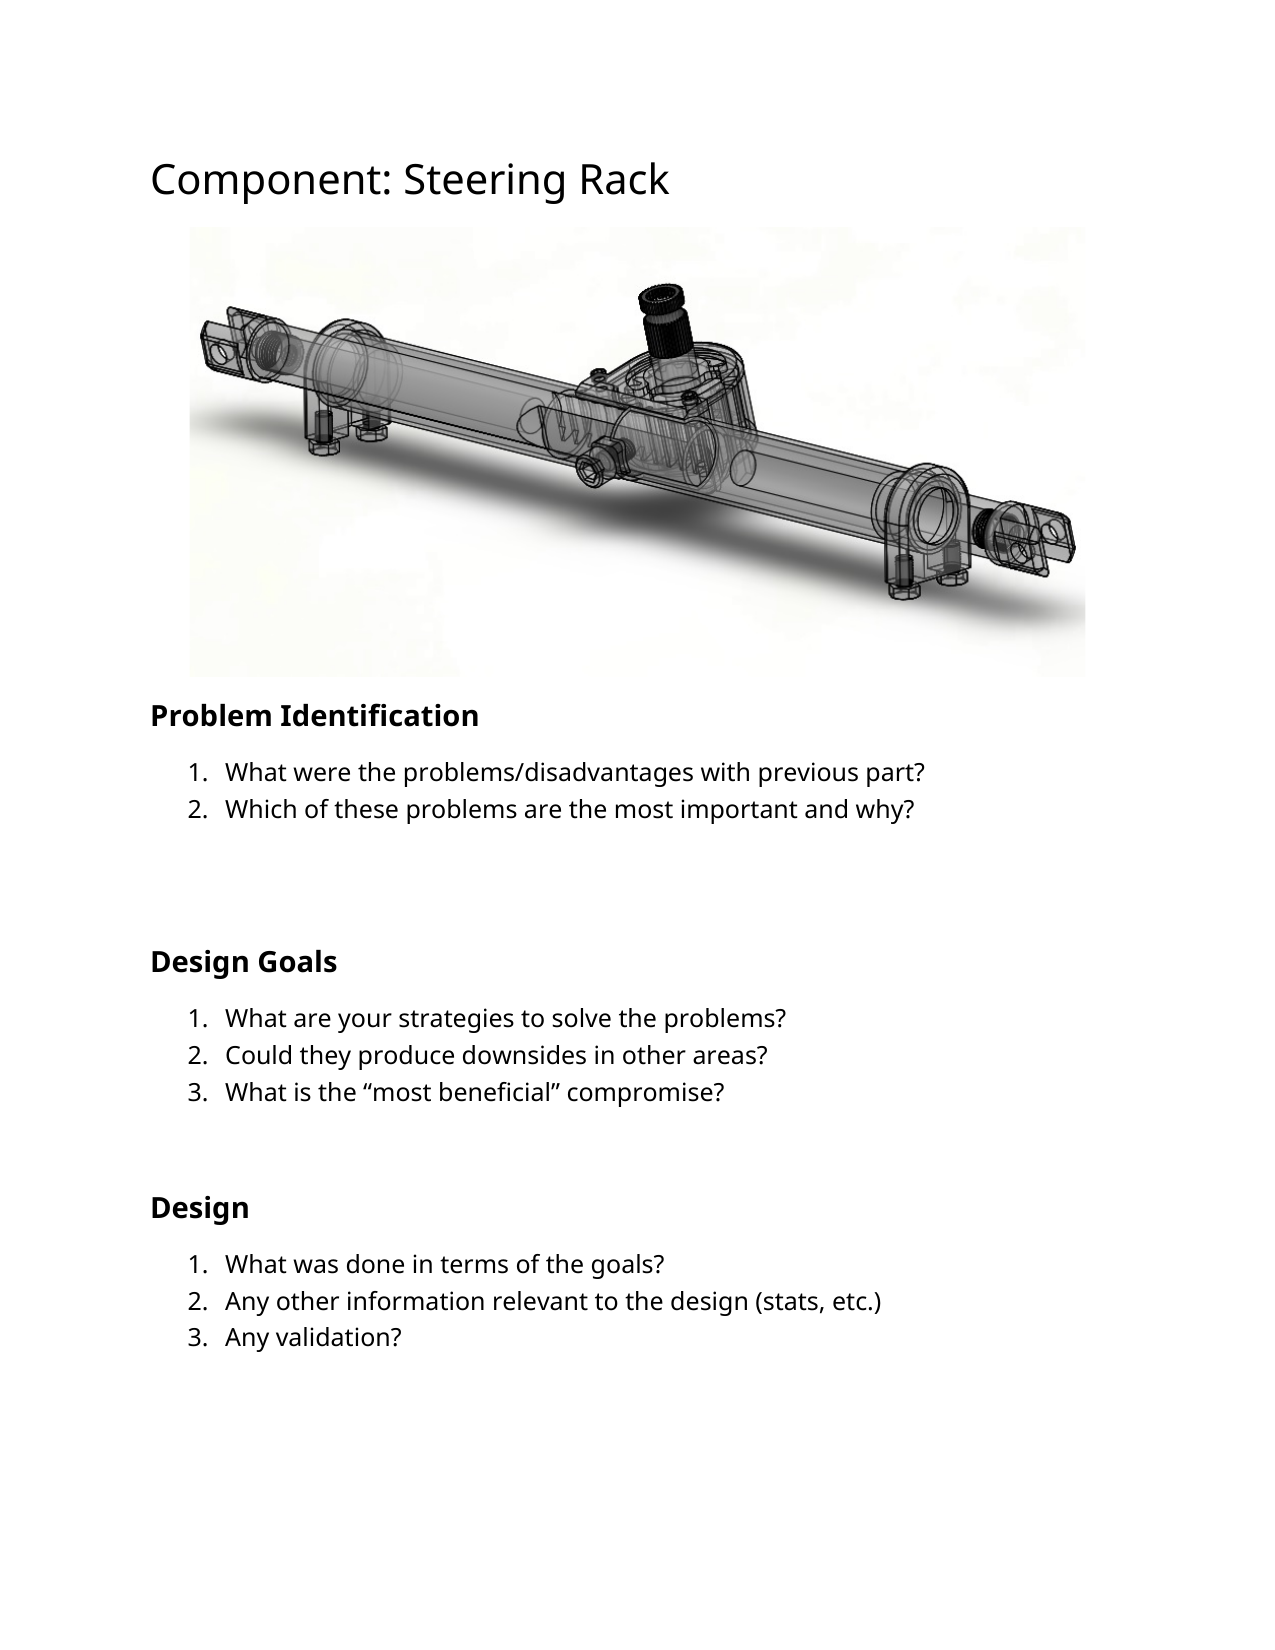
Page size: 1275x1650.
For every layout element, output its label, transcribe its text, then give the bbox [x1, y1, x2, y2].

list Any other information relevant to the design (stats, etc.) [187, 1283, 1125, 1317]
list What was done in terms of the goals? [187, 1247, 1125, 1281]
text Problem Identification [150, 695, 1125, 735]
list What are your strategies to solve the problems? [187, 1001, 1125, 1035]
text Design Goals [150, 941, 1125, 981]
list Any validation? [187, 1320, 1125, 1354]
list What is the “most beneficial” compromise? [187, 1074, 1125, 1108]
list Could they produce downsides in other areas? [187, 1037, 1125, 1071]
list Which of these problems are the most important and why? [187, 791, 1125, 826]
picture [189, 227, 1086, 677]
text Component: Steering Rack [150, 150, 1125, 207]
text Design [150, 1187, 1125, 1227]
list What were the problems/disadvantages with previous part? [187, 755, 1125, 789]
